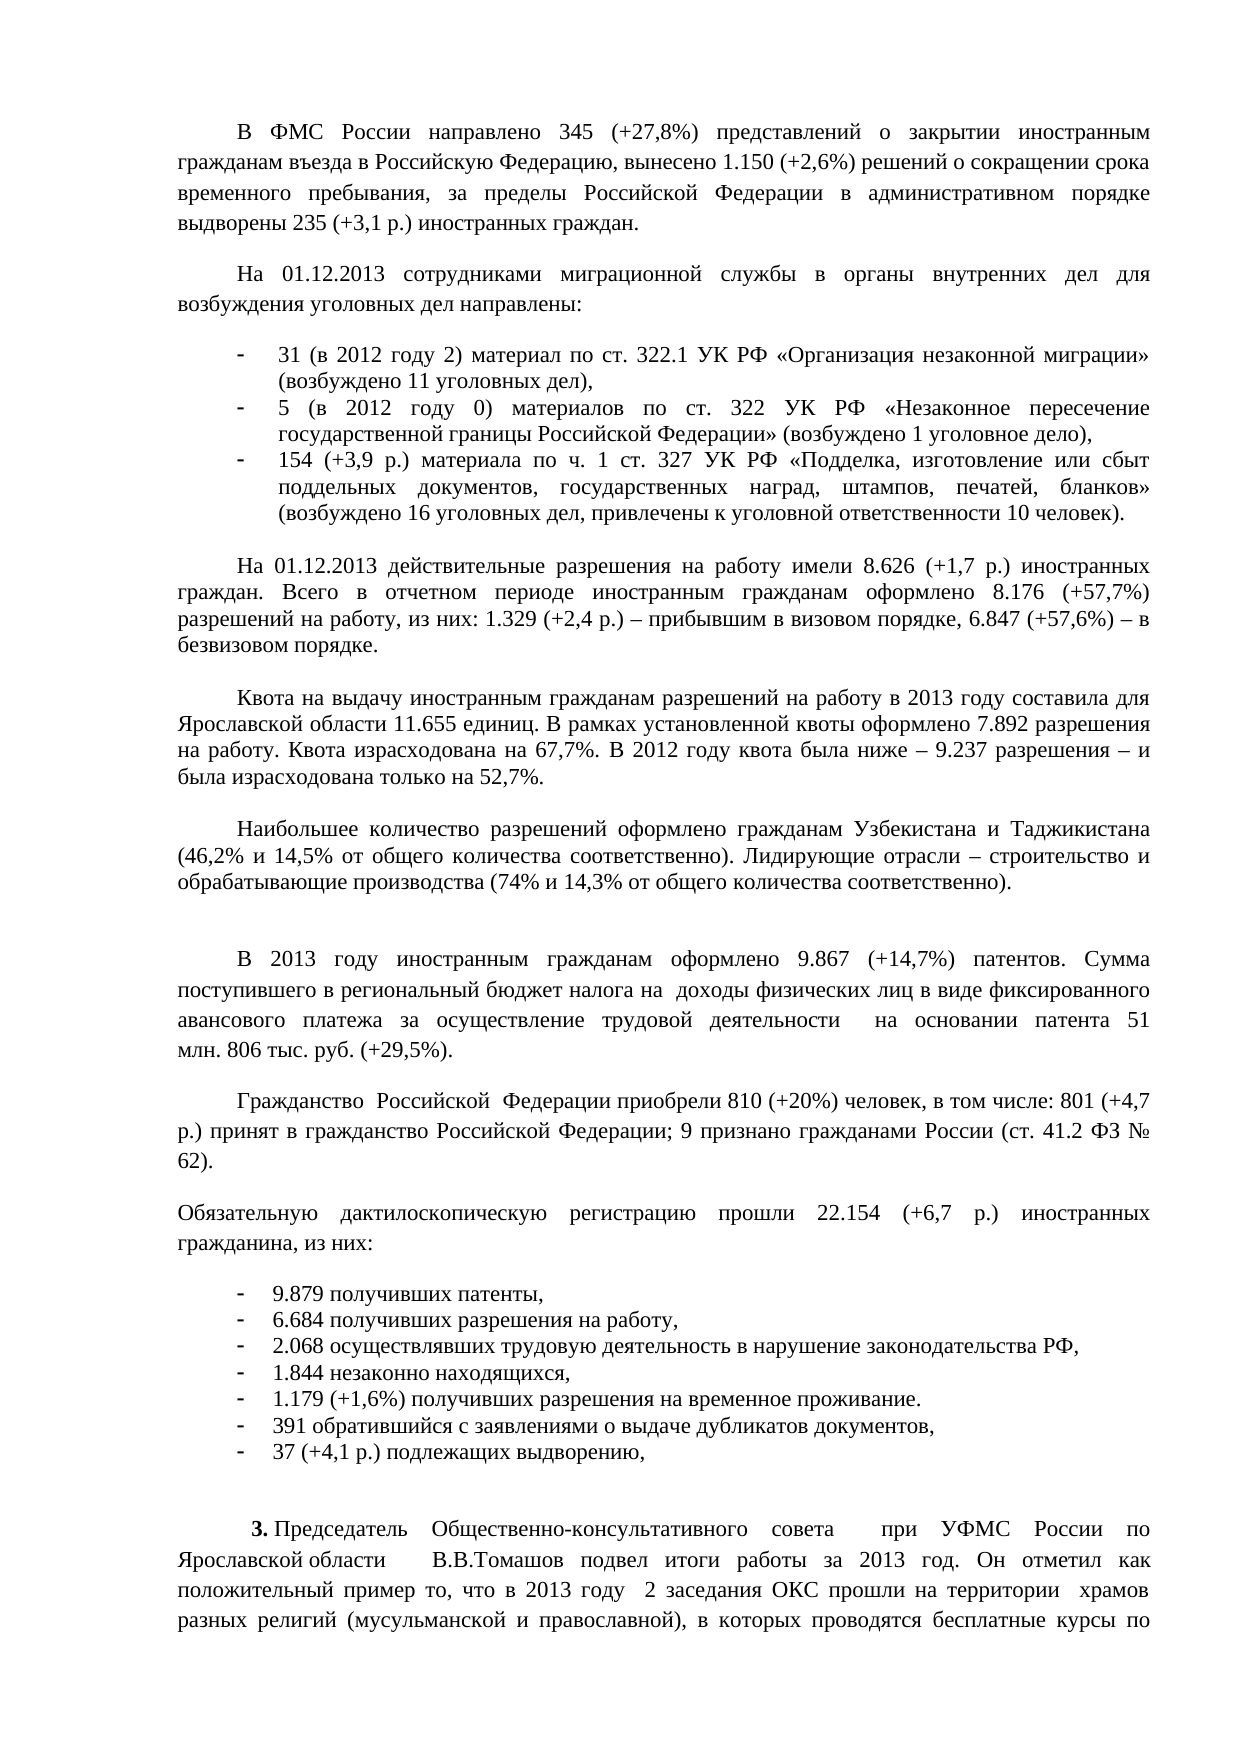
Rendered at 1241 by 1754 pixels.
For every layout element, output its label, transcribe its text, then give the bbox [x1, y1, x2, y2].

list 9.879 получивших патенты, [237, 1280, 1152, 1306]
text Наибольшее количество разрешений оформлено гражданам Узбекистана и Таджикистана (46,2% и 14,5% от общего количества соответственно). Лидирующие отрасли – строительство и обрабатывающие производства (74% и 14,3% от общего количества соответственно). [177, 815, 1152, 894]
text В 2013 году иностранным гражданам оформлено 9.867 (+14,7%) патентов. Сумма поступившего в региональный бюджет налога на доходы физических лиц в виде фиксированного авансового платежа за осуществление трудовой деятельности на основании патента 51 млн. 806 тыс. руб. (+29,5%). [177, 946, 1152, 1062]
list 1.179 (+1,6%) получивших разрешения на временное проживание. [237, 1385, 1152, 1412]
text Гражданство Российской Федерации приобрели 810 (+20%) человек, в том числе: 801 (+4,7 р.) принят в гражданство Российской Федерации; 9 признано гражданами России (ст. 41.2 ФЗ № 62). [177, 1087, 1152, 1174]
list 37 (+4,1 р.) подлежащих выдворению, [237, 1438, 1152, 1464]
text На 01.12.2013 действительные разрешения на работу имели 8.626 (+1,7 р.) иностранных граждан. Всего в отчетном периоде иностранным гражданам оформлено 8.176 (+57,7%) разрешений на работу, из них: 1.329 (+2,4 р.) – прибывшим в визовом порядке, 6.847 (+57,6%) – в безвизовом порядке. [177, 552, 1152, 657]
text Обязательную дактилоскопическую регистрацию прошли 22.154 (+6,7 р.) иностранных гражданина, из них: [177, 1199, 1152, 1255]
list 154 (+3,9 р.) материала по ч. 1 ст. 327 УК РФ «Подделка, изготовление или сбыт поддельных документов, государственных наград, штампов, печатей, бланков» (возбуждено 16 уголовных дел, привлечены к уголовной ответственности 10 человек). [237, 446, 1152, 526]
text В ФМС России направлено 345 (+27,8%) представлений о закрытии иностранным гражданам въезда в Российскую Федерацию, вынесено 1.150 (+2,6%) решений о сокращении срока временного пребывания, за пределы Российской Федерации в административном порядке выдворены 235 (+3,1 р.) иностранных граждан. [177, 118, 1152, 235]
text На 01.12.2013 сотрудниками миграционной службы в органы внутренних дел для возбуждения уголовных дел направлены: [177, 260, 1152, 316]
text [177, 1515, 1152, 1632]
list 31 (в 2012 году 2) материал по ст. 322.1 УК РФ «Организация незаконной миграции» (возбуждено 11 уголовных дел), [237, 341, 1152, 394]
list 391 обратившийся с заявлениями о выдаче дубликатов документов, [237, 1412, 1152, 1438]
list 5 (в 2012 году 0) материалов по ст. 322 УК РФ «Незаконное пересечение государственной границы Российской Федерации» (возбуждено 1 уголовное дело), [237, 394, 1152, 446]
list 2.068 осуществлявших трудовую деятельность в нарушение законодательства РФ, [237, 1333, 1152, 1359]
list 1.844 незаконно находящихся, [237, 1359, 1152, 1385]
list 6.684 получивших разрешения на работу, [237, 1306, 1152, 1333]
text Квота на выдачу иностранным гражданам разрешений на работу в 2013 году составила для Ярославской области 11.655 единиц. В рамках установленной квоты оформлено 7.892 разрешения на работу. Квота израсходована на 67,7%. В 2012 году квота была ниже – 9.237 разрешения – и была израсходована только на 52,7%. [177, 684, 1152, 789]
